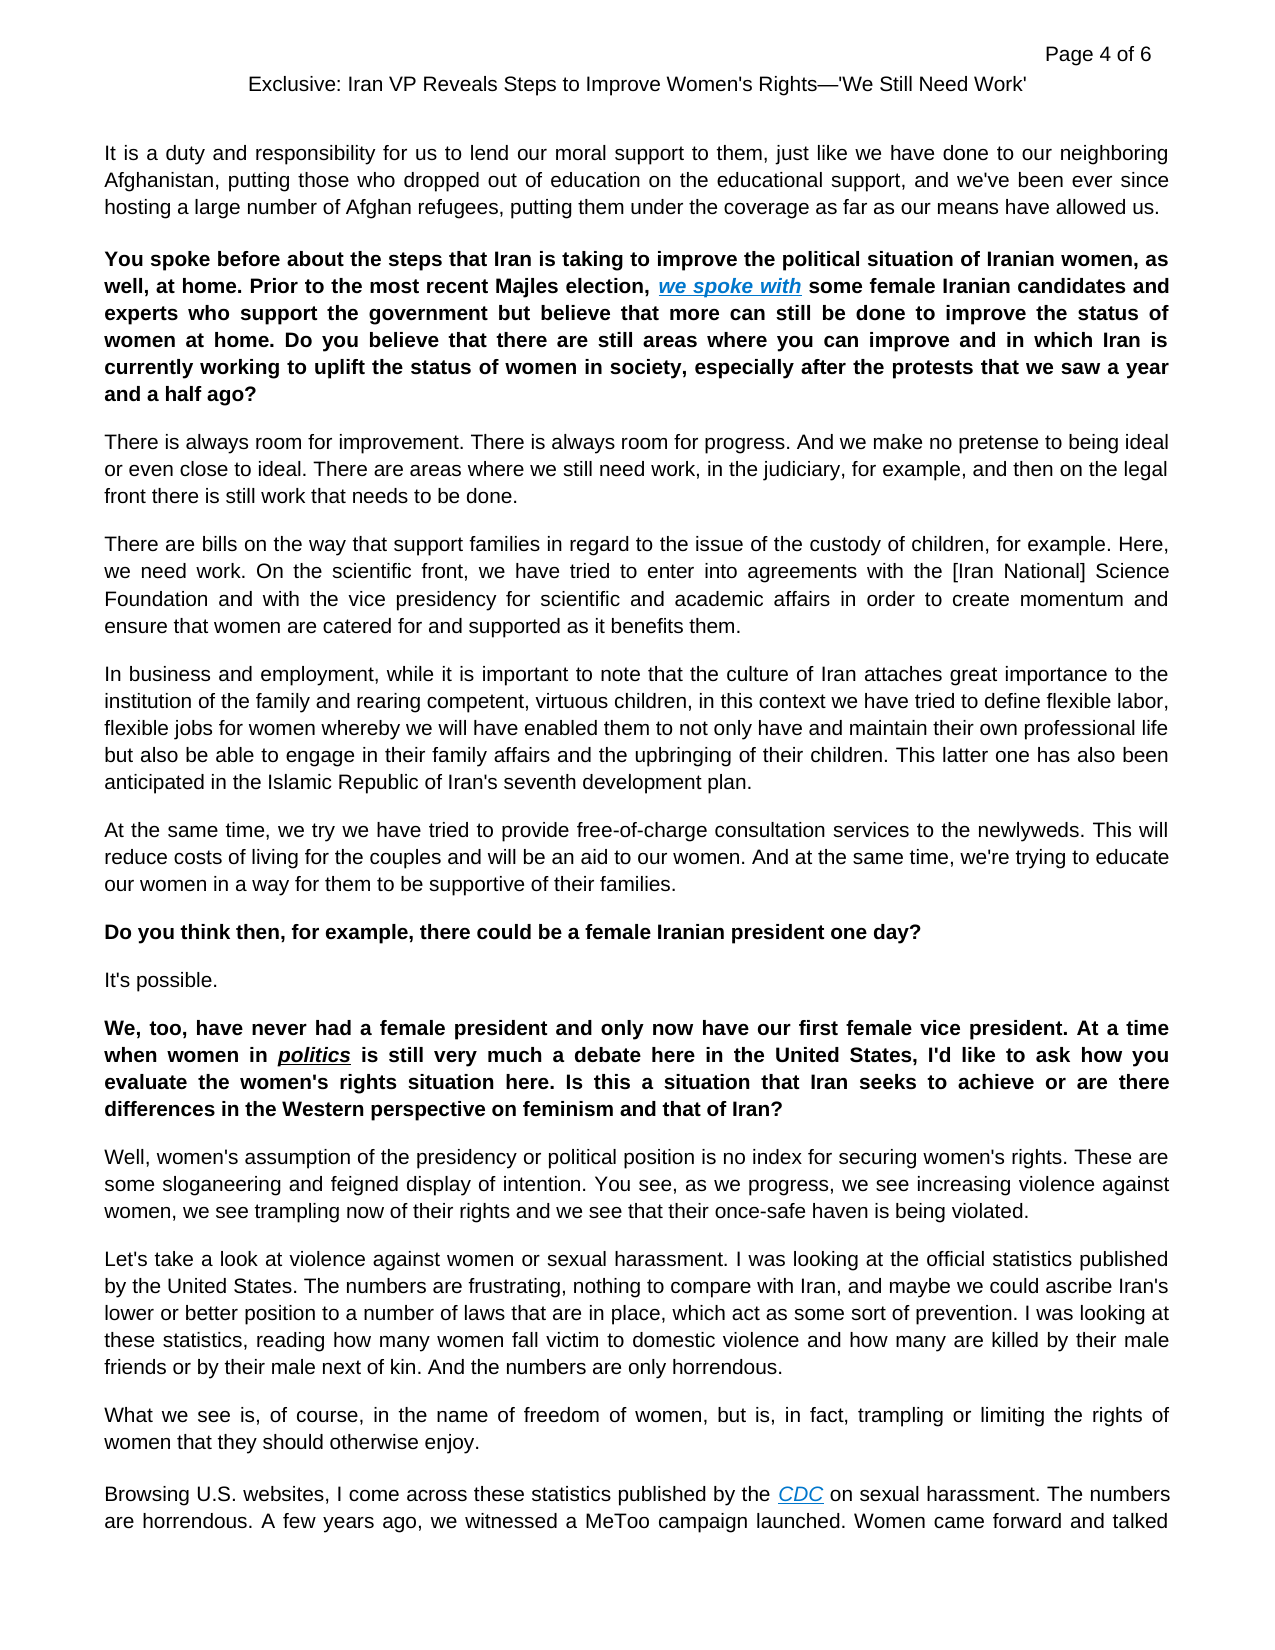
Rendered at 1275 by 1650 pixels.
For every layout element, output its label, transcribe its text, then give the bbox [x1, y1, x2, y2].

text Do you think then, for example, there could be a female Iranian president one day? [104, 917, 1171, 944]
text You spoke before about the steps that Iran is taking to improve the political situation of Iranian women, as well, at home. Prior to the most recent Majles election, we spoke with some female Iranian candidates and experts who support the government but believe that more can still be done to improve the status of women at home. Do you believe that there are still areas where you can improve and in which Iran is currently working to uplift the status of women in society, especially after the protests that we saw a year and a half ago? [104, 244, 1171, 406]
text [104, 1479, 1171, 1533]
text There is always room for improvement. There is always room for progress. And we make no pretense to being ideal or even close to ideal. There are areas where we still need work, in the judiciary, for example, and then on the legal front there is still work that needs to be done. [104, 427, 1171, 508]
text Let's take a look at violence against women or sexual harassment. I was looking at the official statistics published by the United States. The numbers are frustrating, nothing to compare with Iran, and maybe we could ascribe Iran's lower or better position to a number of laws that are in place, which act as some sort of prevention. I was looking at these statistics, reading how many women fall victim to domestic violence and how many are killed by their male friends or by their male next of kin. And the numbers are only horrendous. [104, 1244, 1171, 1379]
text It is a duty and responsibility for us to lend our moral support to them, just like we have done to our neighboring Afghanistan, putting those who dropped out of education on the educational support, and we've been ever since hosting a large number of Afghan refugees, putting them under the coverage as far as our means have allowed us. [104, 137, 1171, 219]
text Well, women's assumption of the presidency or political position is no index for securing women's rights. These are some sloganeering and feigned display of intention. You see, as we progress, we see increasing violence against women, we see trampling now of their rights and we see that their once-safe haven is being violated. [104, 1142, 1171, 1223]
text At the same time, we try we have tried to provide free-of-charge consultation services to the newlyweds. This will reduce costs of living for the couples and will be an aid to our women. And at the same time, we're trying to educate our women in a way for them to be supportive of their families. [104, 814, 1171, 896]
text What we see is, of course, in the name of freedom of women, but is, in fact, trampling or limiting the rights of women that they should otherwise enjoy. [104, 1400, 1171, 1454]
text There are bills on the way that support families in regard to the issue of the custody of children, for example. Here, we need work. On the scientific front, we have tried to enter into agreements with the [Iran National] Science Foundation and with the vice presidency for scientific and academic affairs in order to create momentum and ensure that women are catered for and supported as it benefits them. [104, 529, 1171, 637]
text We, too, have never had a female president and only now have our first female vice president. At a time when women in politics is still very much a debate here in the United States, I'd like to ask how you evaluate the women's rights situation here. Is this a situation that Iran seeks to achieve or are there differences in the Western perspective on feminism and that of Iran? [104, 1012, 1171, 1121]
text It's possible. [104, 964, 1171, 992]
text In business and employment, while it is important to note that the culture of Iran attaches great importance to the institution of the family and rearing competent, virtuous children, in this context we have tried to define flexible labor, flexible jobs for women whereby we will have enabled them to not only have and maintain their own professional life but also be able to engage in their family affairs and the upbringing of their children. This latter one has also been anticipated in the Islamic Republic of Iran's seventh development plan. [104, 658, 1171, 794]
